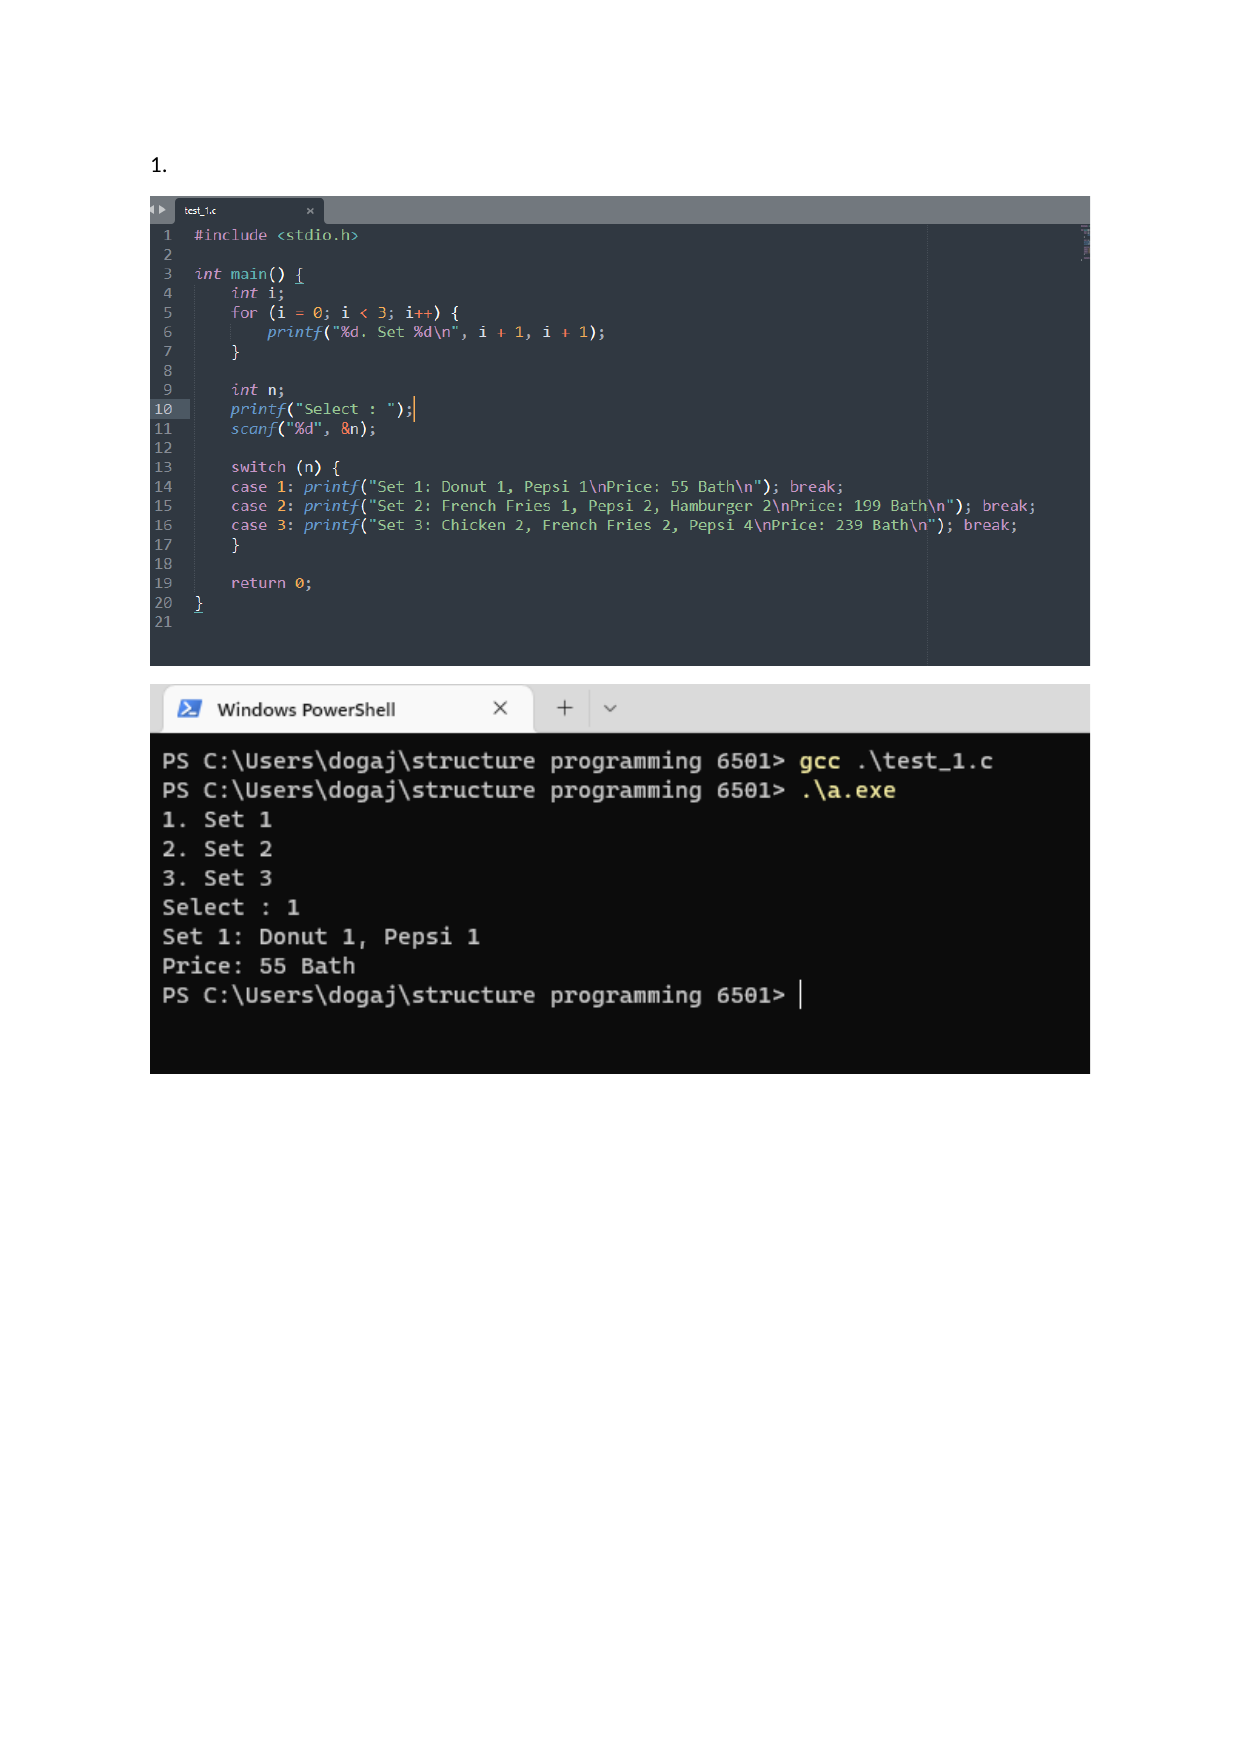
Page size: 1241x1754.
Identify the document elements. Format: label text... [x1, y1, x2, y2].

picture [150, 684, 1091, 1074]
text 1. [150, 150, 1090, 178]
picture [150, 196, 1091, 666]
